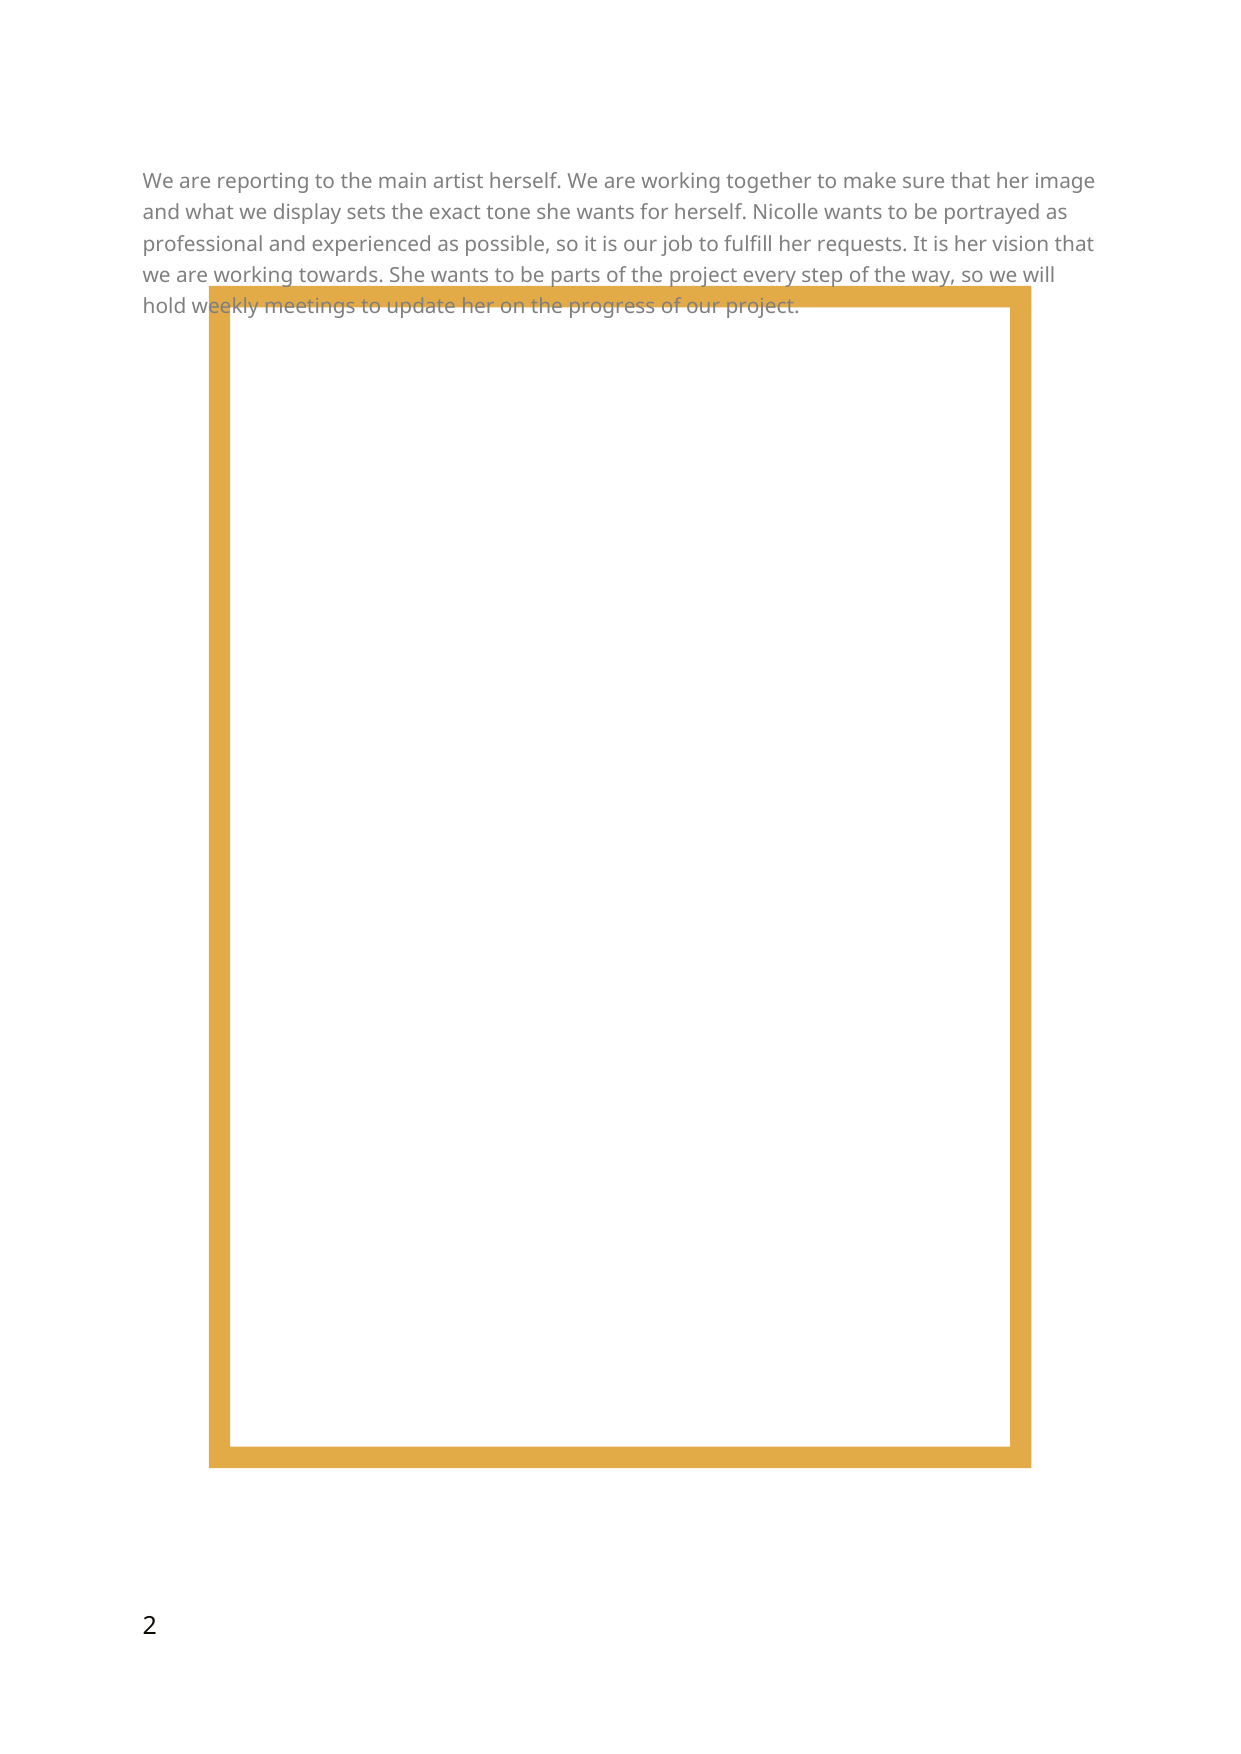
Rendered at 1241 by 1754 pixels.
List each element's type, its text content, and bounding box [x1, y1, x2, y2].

text We are reporting to the main artist herself. We are working together to make sure that her image and what we display sets the exact tone she wants for herself. Nicolle wants to be portrayed as professional and experienced as possible, so it is our job to fulfill her requests. It is her vision that we are working towards. She wants to be parts of the project every step of the way, so we will hold weekly meetings to update her on the progress of our project. [142, 166, 1098, 320]
